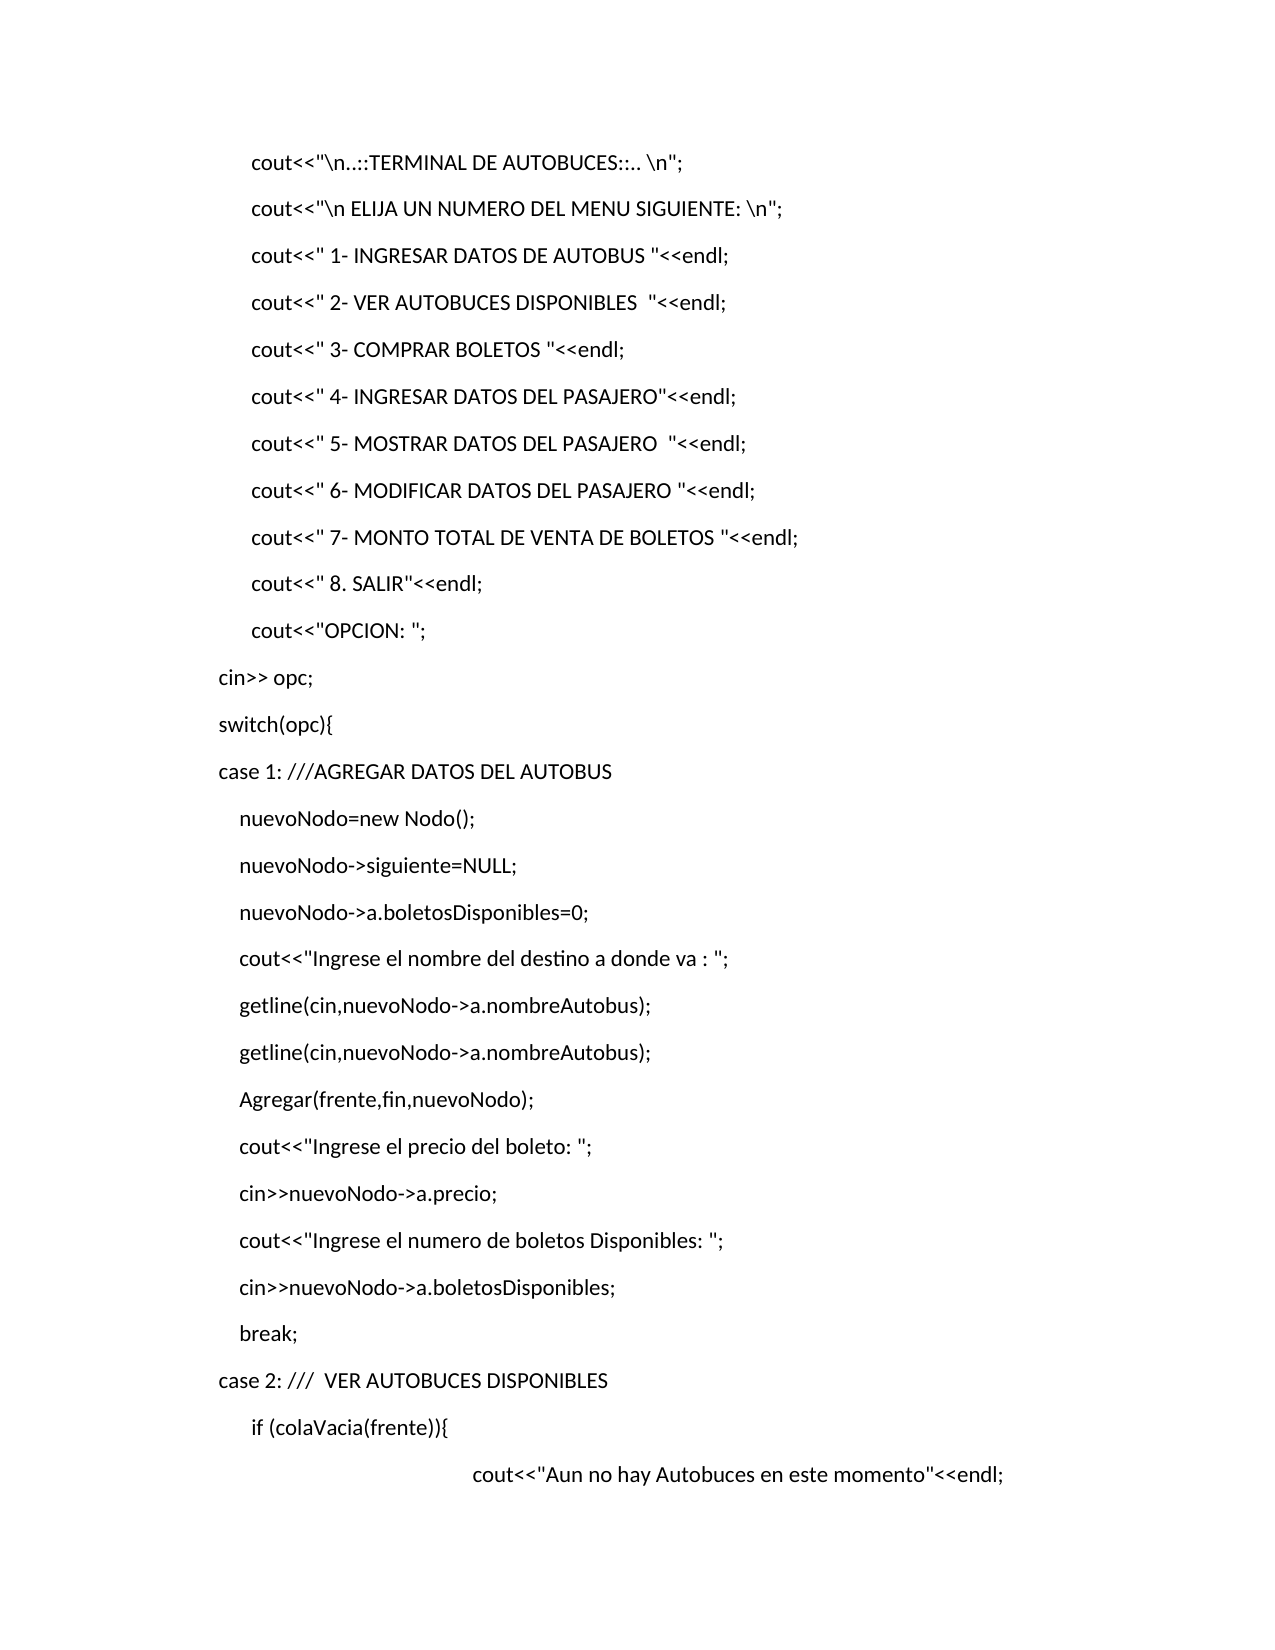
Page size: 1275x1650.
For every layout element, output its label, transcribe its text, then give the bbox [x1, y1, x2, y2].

text cin>>nuevoNodo->a.precio; [177, 1179, 1098, 1207]
text cout<<" 1- INGRESAR DATOS DE AUTOBUS "<<endl; [177, 241, 1098, 269]
text cout<<"Ingrese el numero de boletos Disponibles: "; [177, 1226, 1098, 1254]
text cout<<" 5- MOSTRAR DATOS DEL PASAJERO "<<endl; [177, 429, 1098, 457]
text cout<<"\n ELIJA UN NUMERO DEL MENU SIGUIENTE: \n"; [177, 194, 1098, 222]
text nuevoNodo->a.boletosDisponibles=0; [177, 898, 1098, 926]
text cout<<" 4- INGRESAR DATOS DEL PASAJERO"<<endl; [177, 382, 1098, 410]
text cout<<" 2- VER AUTOBUCES DISPONIBLES "<<endl; [177, 288, 1098, 316]
text cin>>nuevoNodo->a.boletosDisponibles; [177, 1273, 1098, 1301]
text if (colaVacia(frente)){ [177, 1413, 1098, 1441]
text cout<<" 3- COMPRAR BOLETOS "<<endl; [177, 335, 1098, 363]
text cout<<" 7- MONTO TOTAL DE VENTA DE BOLETOS "<<endl; [177, 523, 1098, 551]
text case 2: /// VER AUTOBUCES DISPONIBLES [177, 1366, 1098, 1394]
text nuevoNodo->siguiente=NULL; [177, 851, 1098, 879]
text cout<<" 6- MODIFICAR DATOS DEL PASAJERO "<<endl; [177, 476, 1098, 504]
text switch(opc){ [177, 710, 1098, 738]
text cout<<"Aun no hay Autobuces en este momento"<<endl; [177, 1460, 1098, 1488]
text cout<<"Ingrese el precio del boleto: "; [177, 1132, 1098, 1160]
text Agregar(frente,fin,nuevoNodo); [177, 1085, 1098, 1113]
text cout<<"\n..::TERMINAL DE AUTOBUCES::.. \n"; [177, 148, 1098, 176]
text case 1: ///AGREGAR DATOS DEL AUTOBUS [177, 757, 1098, 785]
text cout<<"OPCION: "; [177, 616, 1098, 644]
text break; [177, 1319, 1098, 1347]
text nuevoNodo=new Nodo(); [177, 804, 1098, 832]
text cout<<" 8. SALIR"<<endl; [177, 569, 1098, 597]
text getline(cin,nuevoNodo->a.nombreAutobus); [177, 991, 1098, 1019]
text getline(cin,nuevoNodo->a.nombreAutobus); [177, 1038, 1098, 1066]
text cin>> opc; [177, 663, 1098, 691]
text cout<<"Ingrese el nombre del destino a donde va : "; [177, 944, 1098, 972]
